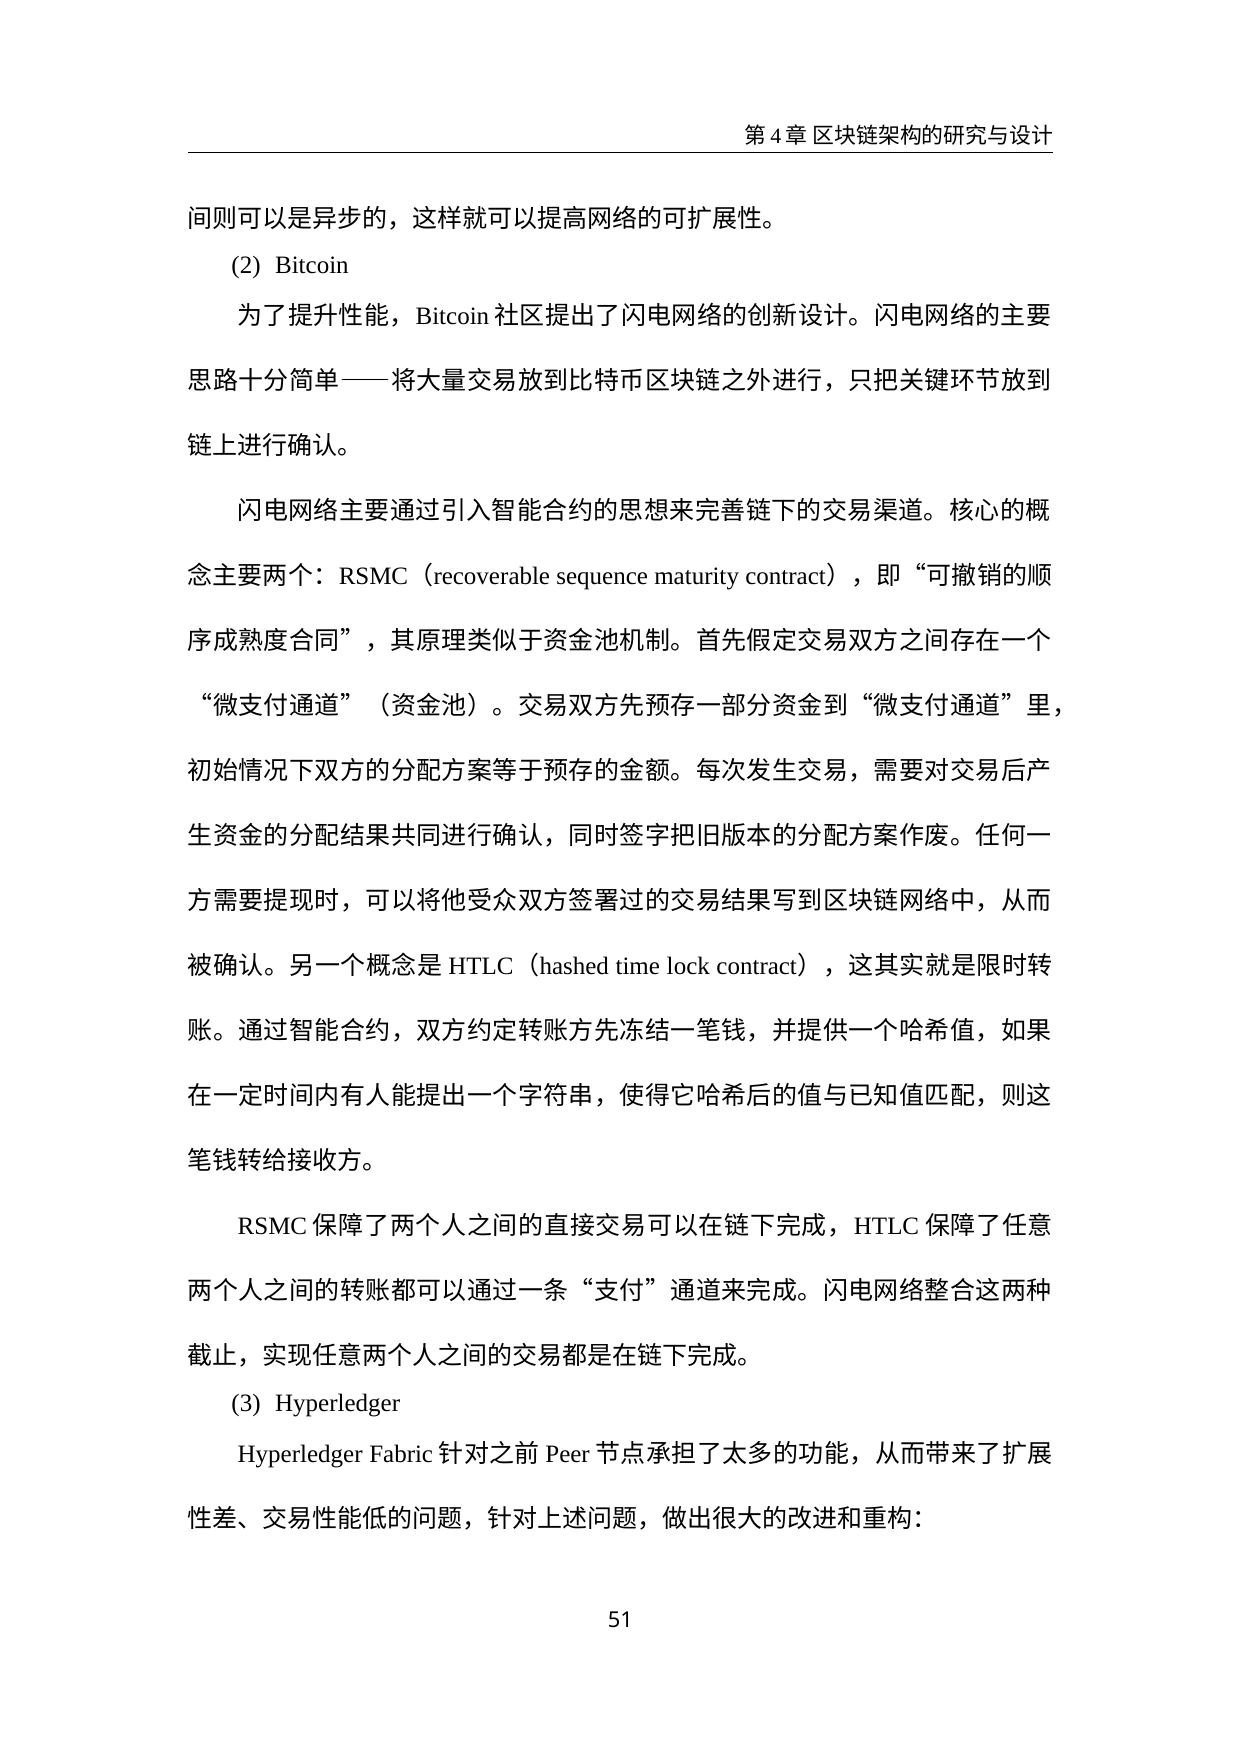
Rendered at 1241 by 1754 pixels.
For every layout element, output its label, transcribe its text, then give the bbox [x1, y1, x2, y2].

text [187, 184, 1053, 249]
list Hyperledger [231, 1386, 1053, 1419]
text Hyperledger Fabric针对之前Peer节点承担了太多的功能，从而带来了扩展性差、交易性能低的问题，针对上述问题，做出很大的改进和重构： [187, 1419, 1053, 1549]
list Bitcoin [231, 249, 1053, 281]
text 为了提升性能，Bitcoin社区提出了闪电网络的创新设计。闪电网络的主要思路十分简单——将大量交易放到比特币区块链之外进行，只把关键环节放到链上进行确认。 [187, 281, 1053, 476]
text RSMC保障了两个人之间的直接交易可以在链下完成，HTLC保障了任意两个人之间的转账都可以通过一条“支付”通道来完成。闪电网络整合这两种截止，实现任意两个人之间的交易都是在链下完成。 [187, 1191, 1053, 1386]
text 闪电网络主要通过引入智能合约的思想来完善链下的交易渠道。核心的概念主要两个：RSMC（recoverable sequence maturity contract），即“可撤销的顺序成熟度合同”，其原理类似于资金池机制。首先假定交易双方之间存在一个“微支付通道”（资金池）。交易双方先预存一部分资金到“微支付通道”里，初始情况下双方的分配方案等于预存的金额。每次发生交易，需要对交易后产生资金的分配结果共同进行确认，同时签字把旧版本的分配方案作废。任何一方需要提现时，可以将他受众双方签署过的交易结果写到区块链网络中，从而被确认。另一个概念是HTLC（hashed time lock contract），这其实就是限时转账。通过智能合约，双方约定转账方先冻结一笔钱，并提供一个哈希值，如果在一定时间内有人能提出一个字符串，使得它哈希后的值与已知值匹配，则这笔钱转给接收方。 [187, 476, 1053, 1191]
